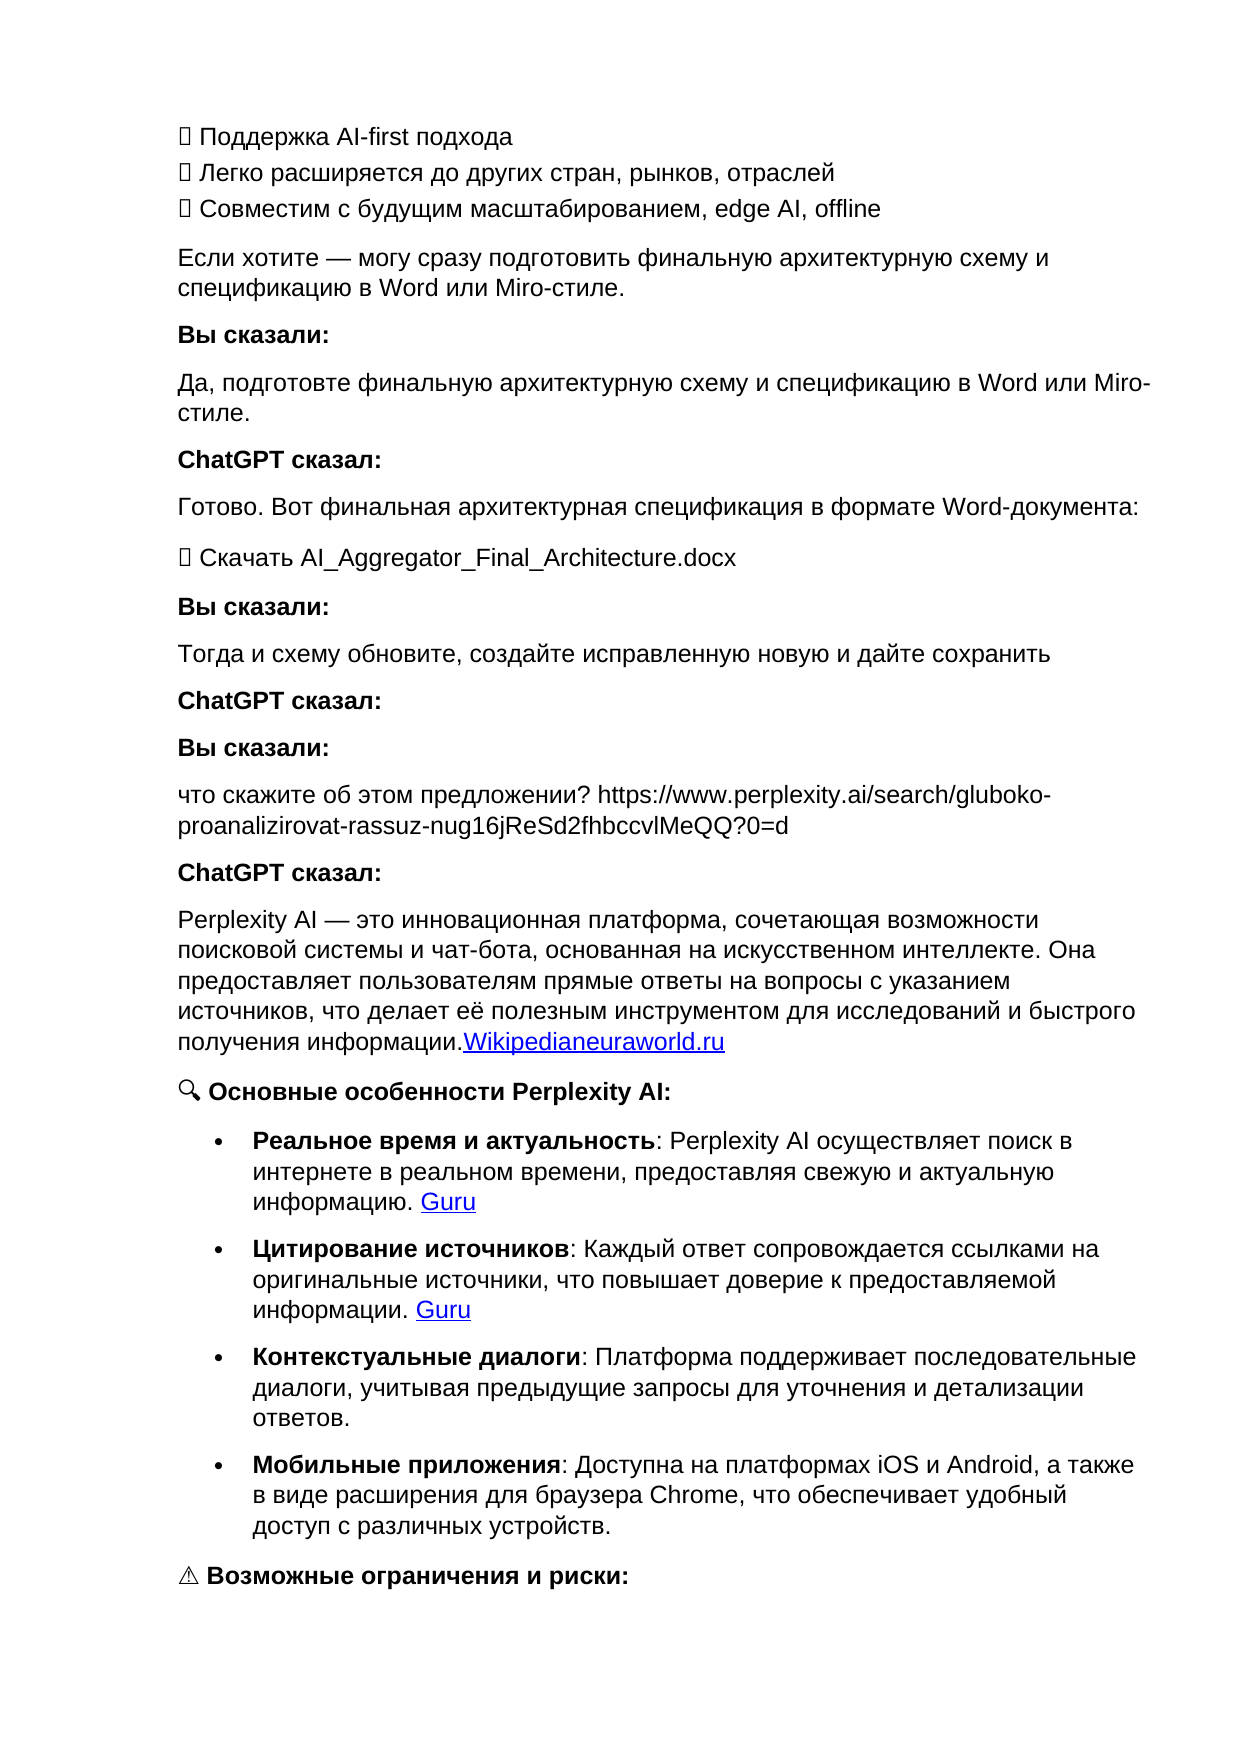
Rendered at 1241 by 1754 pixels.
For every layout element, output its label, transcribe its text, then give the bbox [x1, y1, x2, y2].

text Perplexity AI — это инновационная платформа, сочетающая возможности поисковой системы и чат-бота, основанная на искусственном интеллекте. Она предоставляет пользователям прямые ответы на вопросы с указанием источников, что делает её полезным инструментом для исследований и быстрого получения информации.Wikipedianeuraworld.ru [177, 905, 1152, 1055]
text ChatGPT сказал: [177, 445, 1152, 474]
text 🔍 Основные особенности Perplexity AI: [177, 1073, 1152, 1108]
list Цитирование источников: Каждый ответ сопровождается ссылками на оригинальные источники, что повышает доверие к предоставляемой информации. Guru [215, 1234, 1152, 1324]
text ⚠️ Возможные ограничения и риски: [177, 1558, 1152, 1592]
text Да, подготовте финальную архитектурную схему и спецификацию в Word или Miro-стиле. [177, 367, 1152, 427]
text что скажите об этом предложении? https://www.perplexity.ai/search/gluboko-proanalizirovat-rassuz-nug16jReSd2fhbccvlMeQQ?0=d [177, 780, 1152, 839]
text ChatGPT сказал: [177, 858, 1152, 886]
text Вы сказали: [177, 592, 1152, 621]
list Контекстуальные диалоги: Платформа поддерживает последовательные диалоги, учитывая предыдущие запросы для уточнения и детализации ответов. [215, 1342, 1152, 1432]
text Тогда и схему обновите, создайте исправленную новую и дайте сохранить [177, 639, 1152, 668]
text Если хотите — могу сразу подготовить финальную архитектурную схему и спецификацию в Word или Miro-стиле. [177, 243, 1152, 302]
text Вы сказали: [177, 733, 1152, 762]
text Вы сказали: [177, 320, 1152, 349]
list Мобильные приложения: Доступна на платформах iOS и Android, а также в виде расширения для браузера Chrome, что обеспечивает удобный доступ с различных устройств. [215, 1450, 1152, 1539]
text ChatGPT сказал: [177, 686, 1152, 715]
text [177, 118, 1152, 224]
list Реальное время и актуальность: Perplexity AI осуществляет поиск в интернете в реальном времени, предоставляя свежую и актуальную информацию. Guru [215, 1126, 1152, 1216]
text Готово. Вот финальная архитектурная спецификация в формате Word-документа: [177, 492, 1152, 521]
text 📄 Скачать AI_Aggregator_Final_Architecture.docx [177, 539, 1152, 573]
